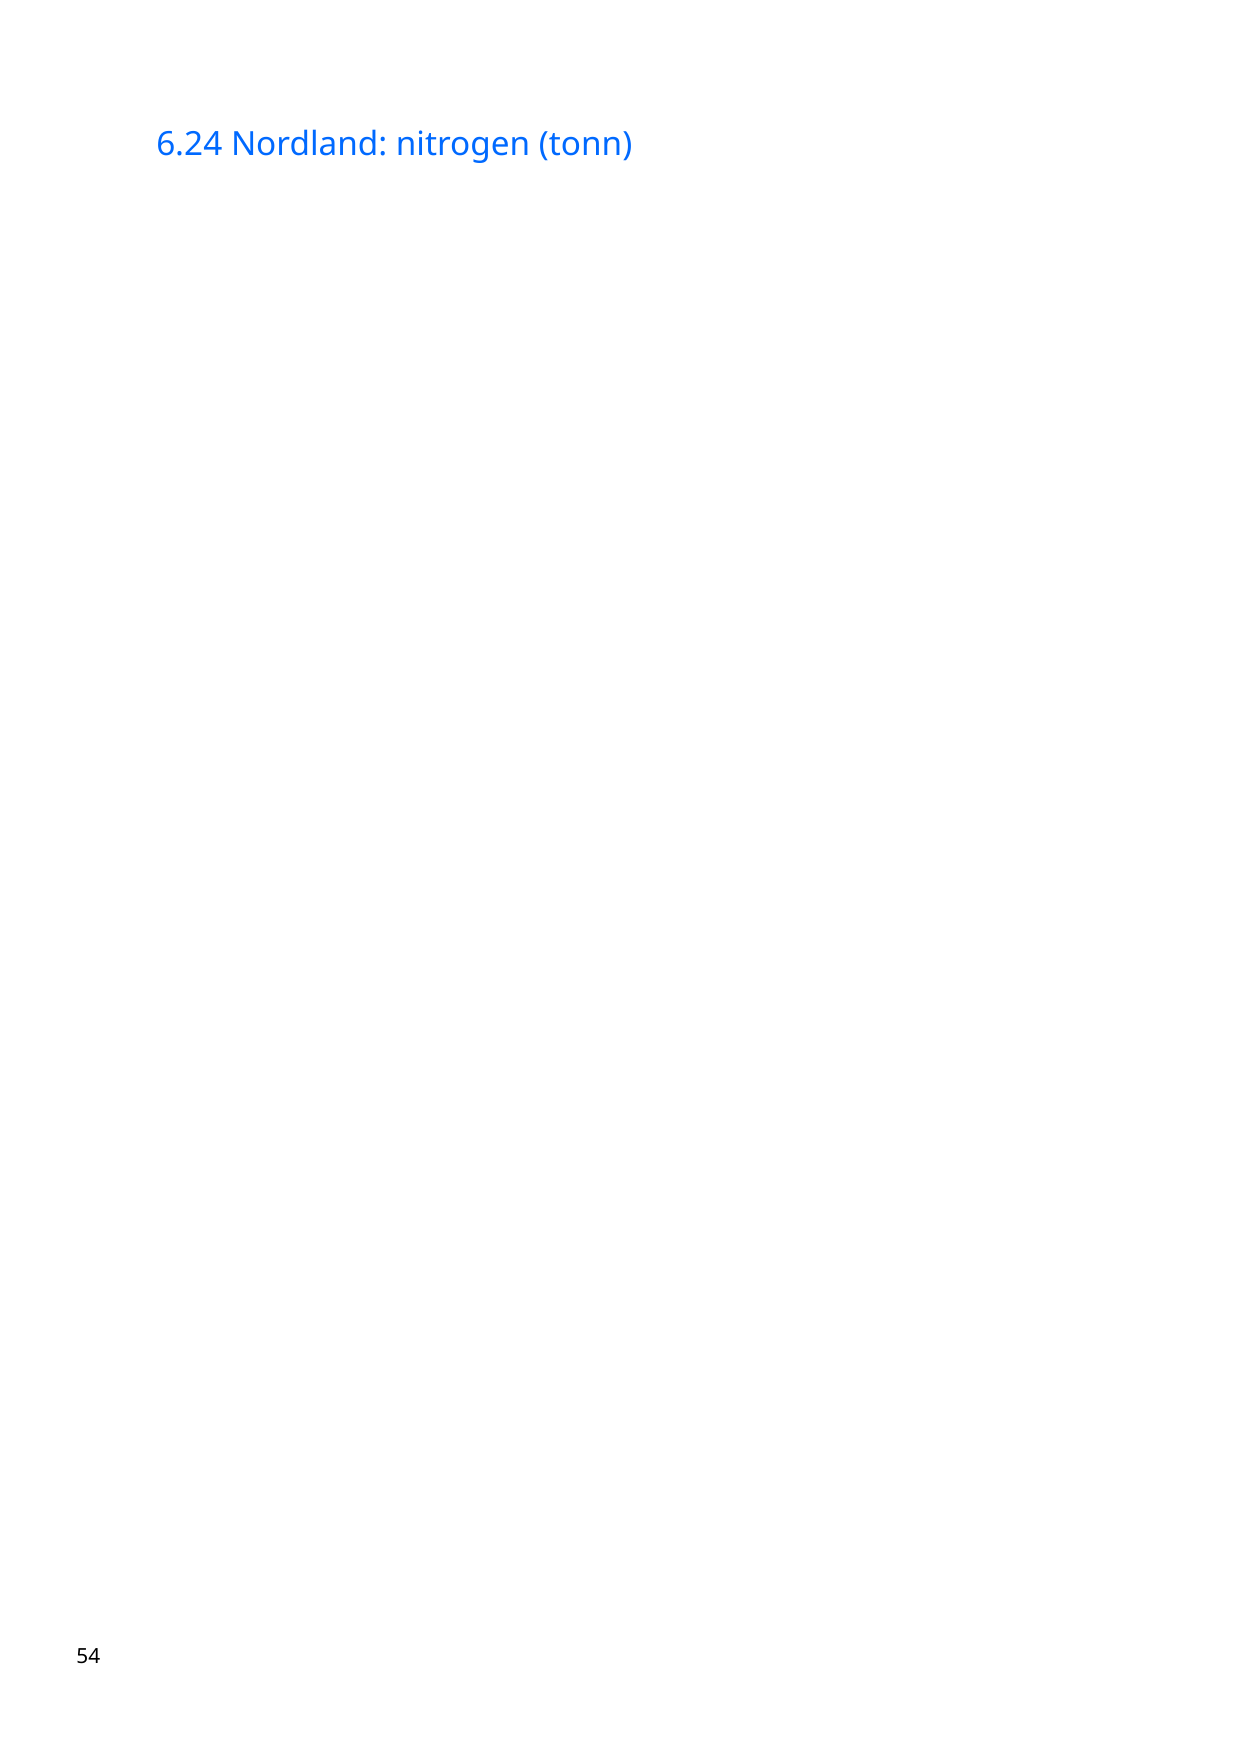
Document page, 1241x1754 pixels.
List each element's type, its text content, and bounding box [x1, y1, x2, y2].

subtitle Nordland: nitrogen (tonn) [156, 120, 1090, 165]
